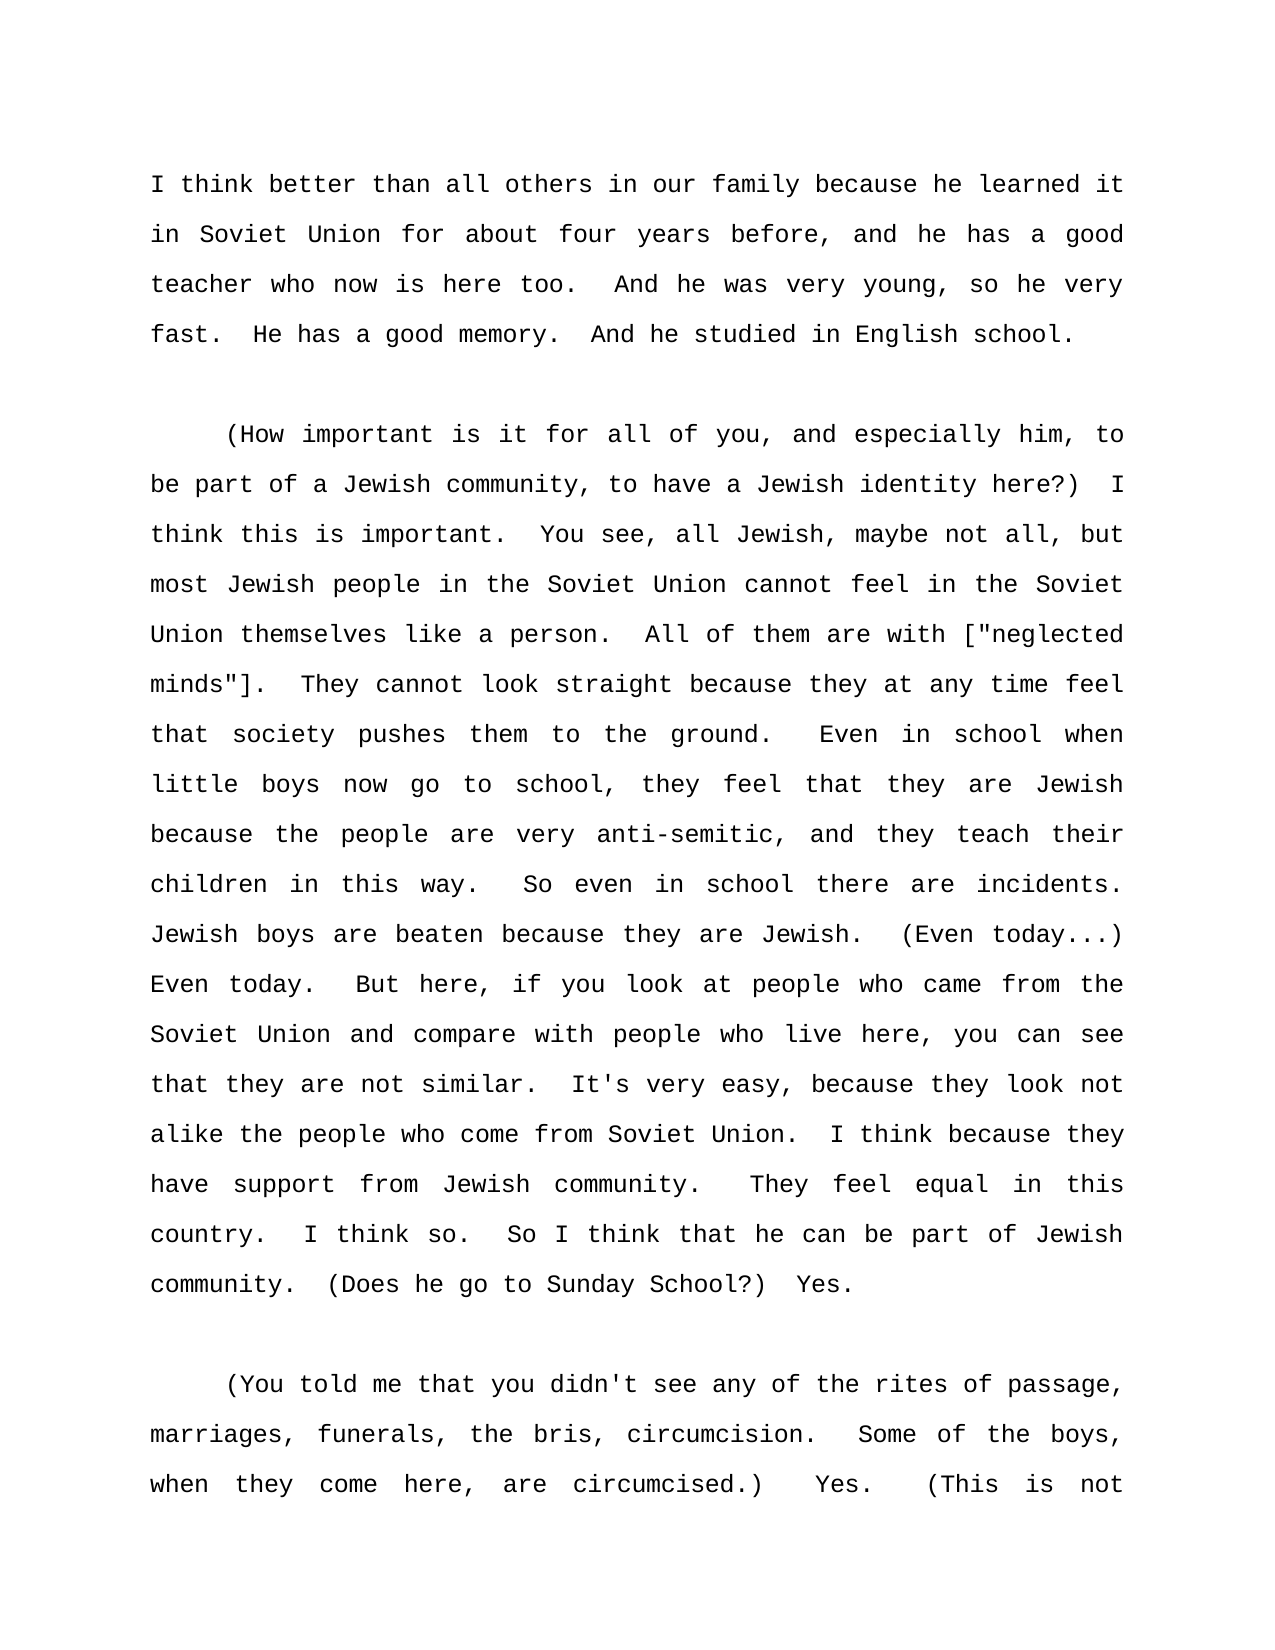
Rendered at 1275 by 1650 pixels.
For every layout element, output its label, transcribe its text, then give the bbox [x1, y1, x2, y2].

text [150, 1350, 1125, 1500]
text (How important is it for all of you, and especially him, to be part of a Jewish community, to have a Jewish identity here?) I think this is important. You see, all Jewish, maybe not all, but most Jewish people in the Soviet Union cannot feel in the Soviet Union themselves like a person. All of them are with ["neglected minds"]. They cannot look straight because they at any time feel that society pushes them to the ground. Even in school when little boys now go to school, they feel that they are Jewish because the people are very anti-semitic, and they teach their children in this way. So even in school there are incidents. Jewish boys are beaten because they are Jewish. (Even today...) Even today. But here, if you look at people who came from the Soviet Union and compare with people who live here, you can see that they are not similar. It's very easy, because they look not alike the people who come from Soviet Union. I think because they have support from Jewish community. They feel equal in this country. I think so. So I think that he can be part of Jewish community. (Does he go to Sunday School?) Yes. [150, 400, 1125, 1300]
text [150, 150, 1125, 350]
